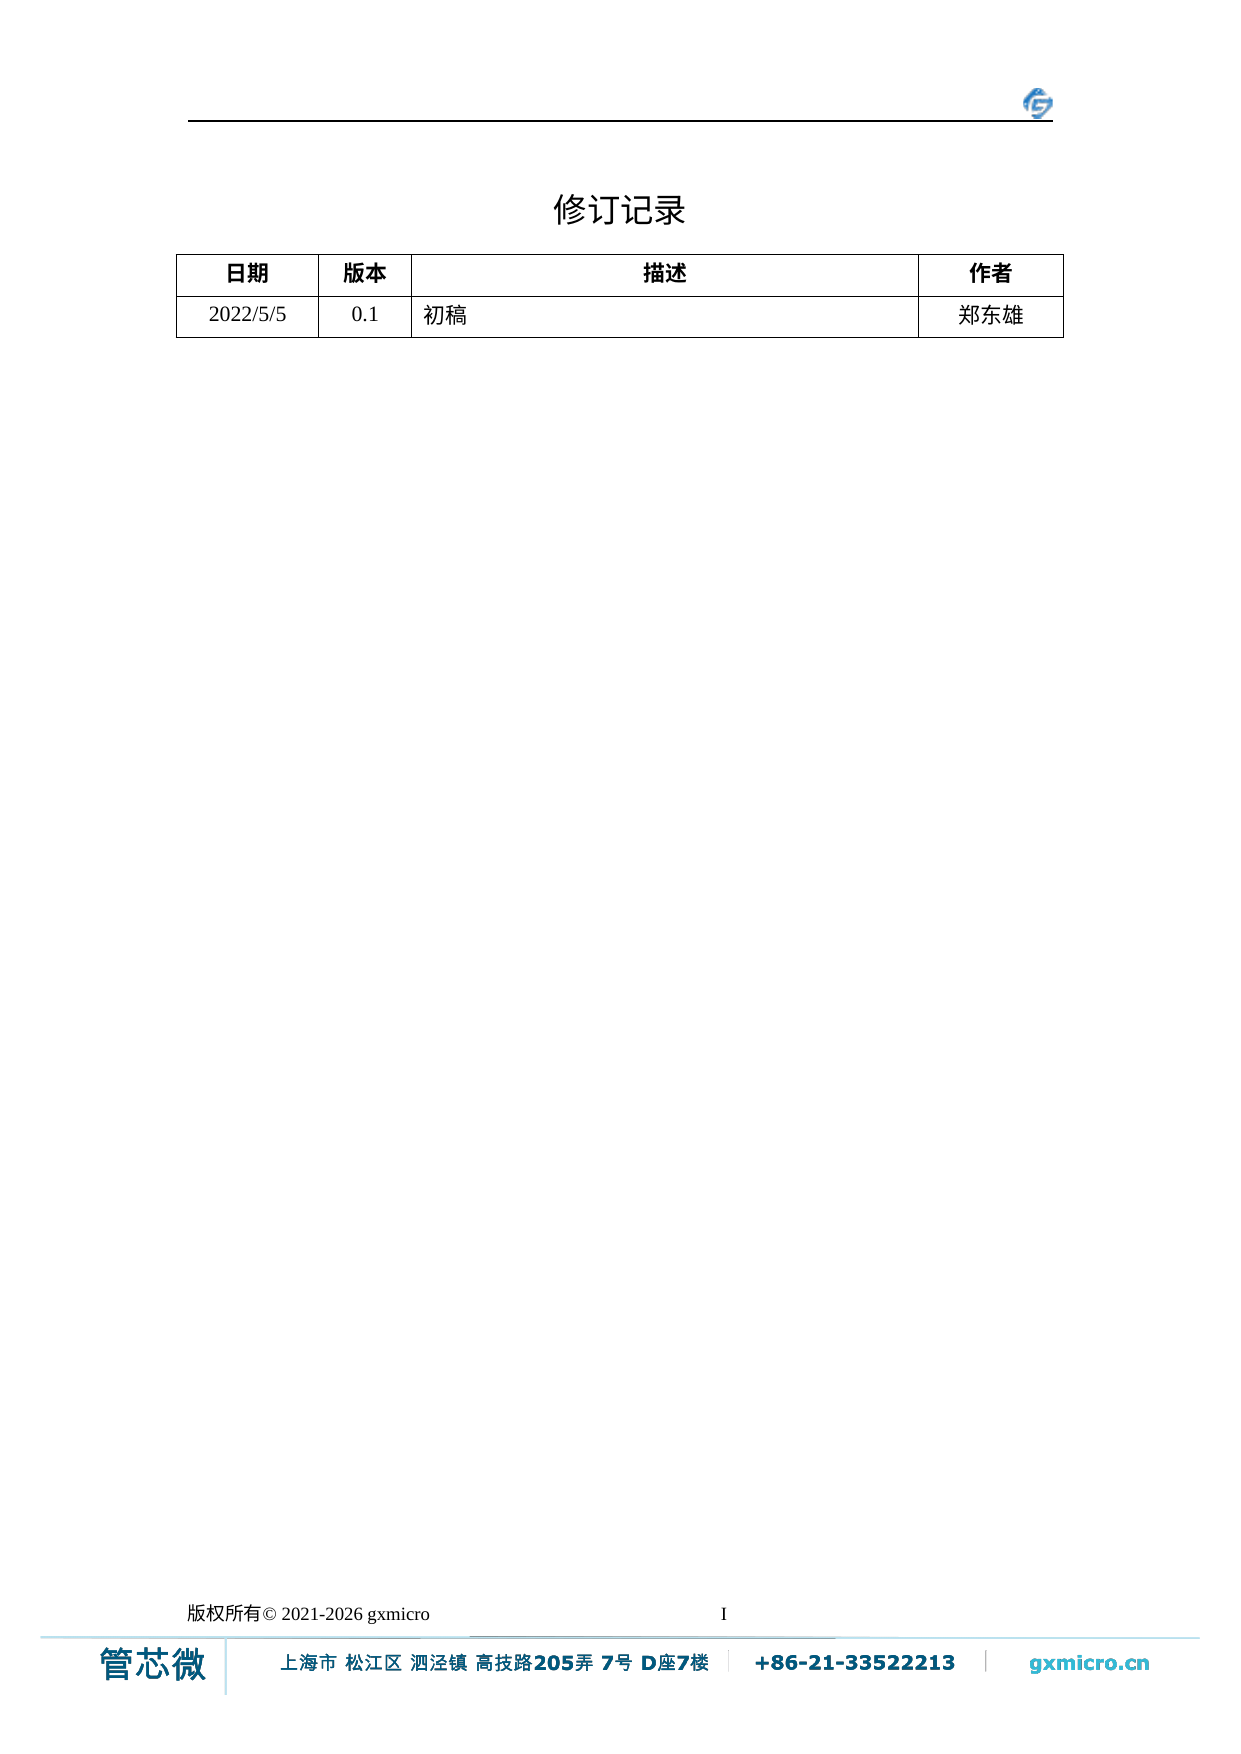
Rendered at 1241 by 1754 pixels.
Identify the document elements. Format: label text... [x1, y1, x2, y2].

table_header 版本 [319, 255, 411, 296]
picture [40, 1636, 1200, 1695]
text 修订记录 [187, 174, 1053, 242]
table_header 日期 [177, 255, 318, 296]
table_cell 初稿 [412, 297, 918, 337]
table_cell 郑东雄 [919, 297, 1063, 337]
table_header 描述 [412, 255, 918, 296]
table_header 作者 [919, 255, 1063, 296]
table_cell 0.1 [319, 297, 411, 337]
picture [1023, 88, 1053, 119]
table_cell 2022/5/5 [177, 297, 318, 337]
